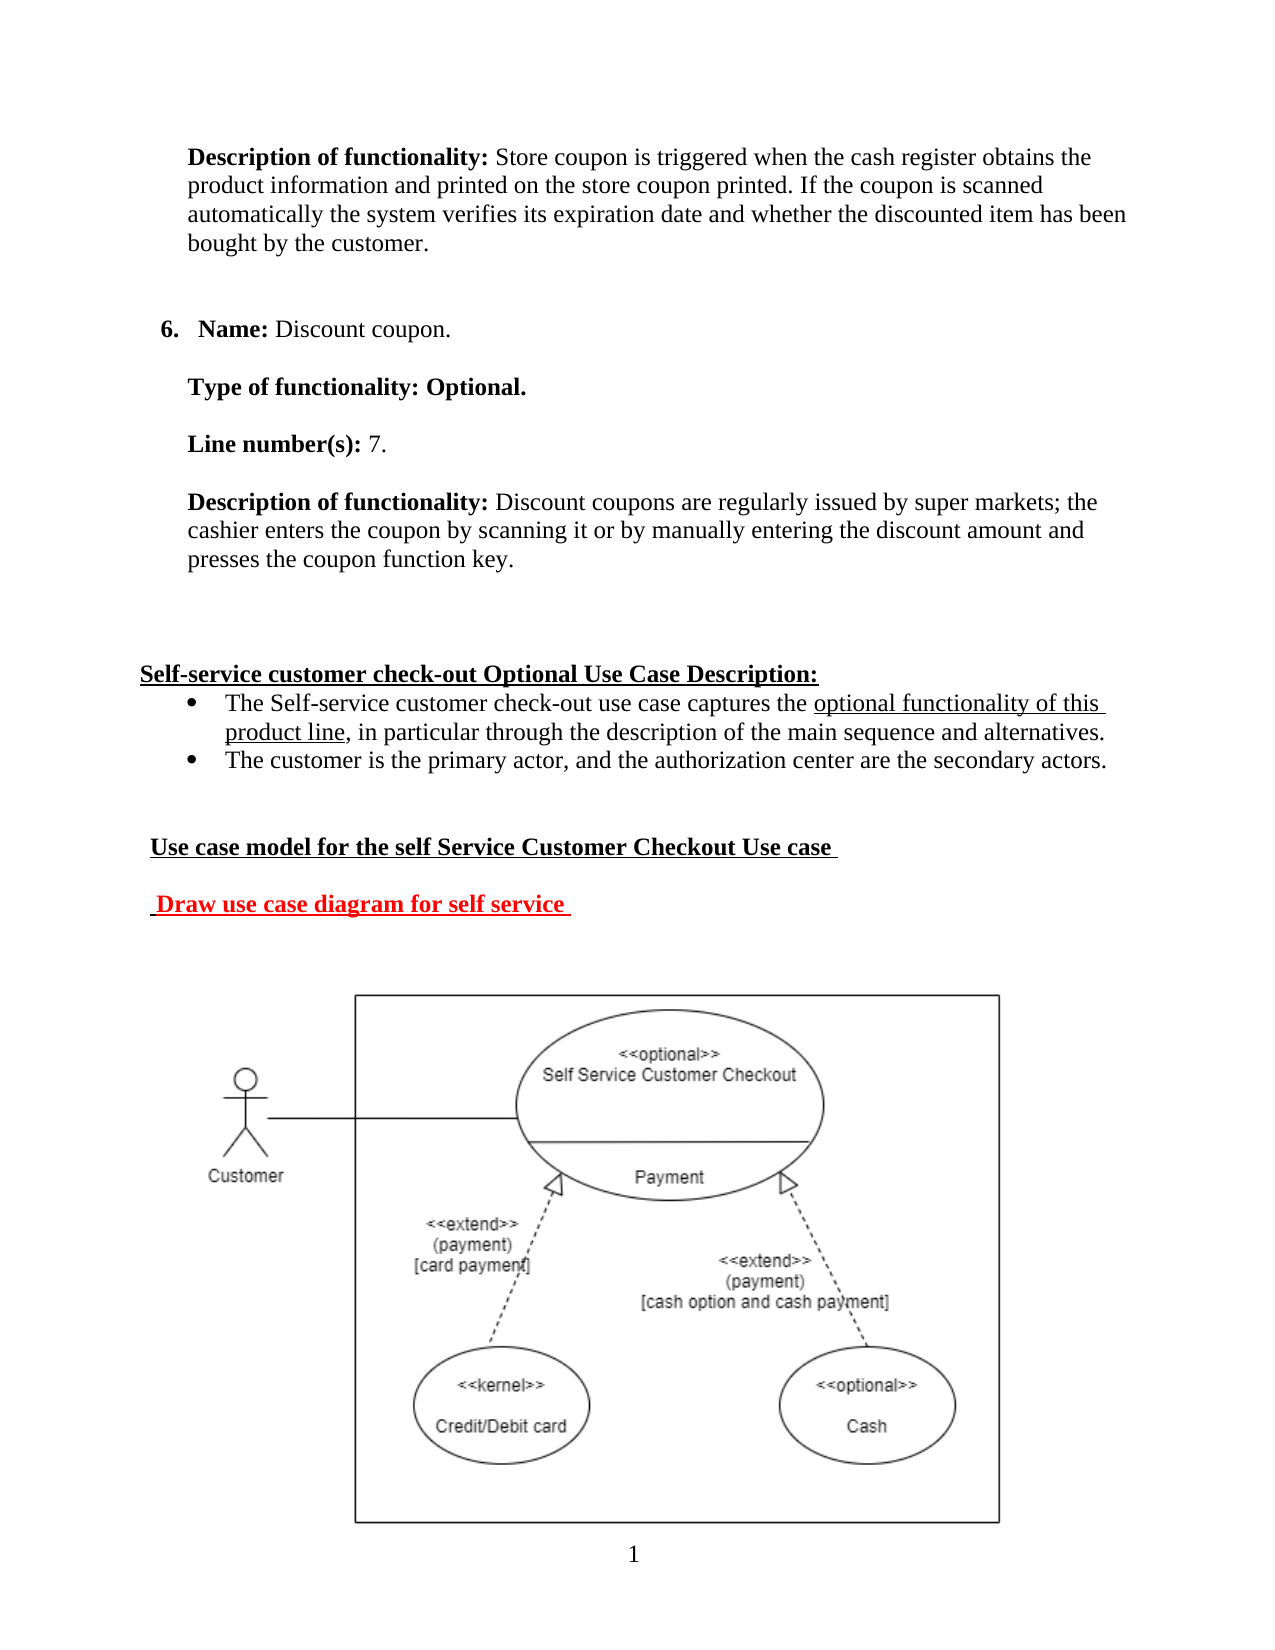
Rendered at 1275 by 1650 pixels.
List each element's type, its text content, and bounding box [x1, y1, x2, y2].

subtitle The Self-service customer check-out use case captures the optional functionality of this product line, in particular through the description of the main sequence and alternatives. [187, 688, 1137, 745]
subtitle Type of functionality: Optional. [150, 372, 1137, 400]
subtitle Draw use case diagram for self service [150, 889, 1137, 918]
subtitle The customer is the primary actor, and the authorization center are the secondary actors. [187, 745, 1137, 774]
subtitle Self-service customer check-out Optional Use Case Description: [139, 659, 1137, 688]
picture [150, 946, 1148, 1525]
subtitle Line number(s): 7. [150, 429, 1137, 458]
subtitle Name: Discount coupon. [160, 314, 1137, 343]
subtitle Use case model for the self Service Customer Checkout Use case [150, 832, 1137, 860]
subtitle Description of functionality: Discount coupons are regularly issued by super markets; the cashier enters the coupon by scanning it or by manually entering the discount amount and presses the coupon function key. [187, 487, 1137, 573]
subtitle Description of functionality: Store coupon is triggered when the cash register obtains the product information and printed on the store coupon printed. If the coupon is scanned automatically the system verifies its expiration date and whether the discounted item has been bought by the customer. [187, 142, 1137, 257]
